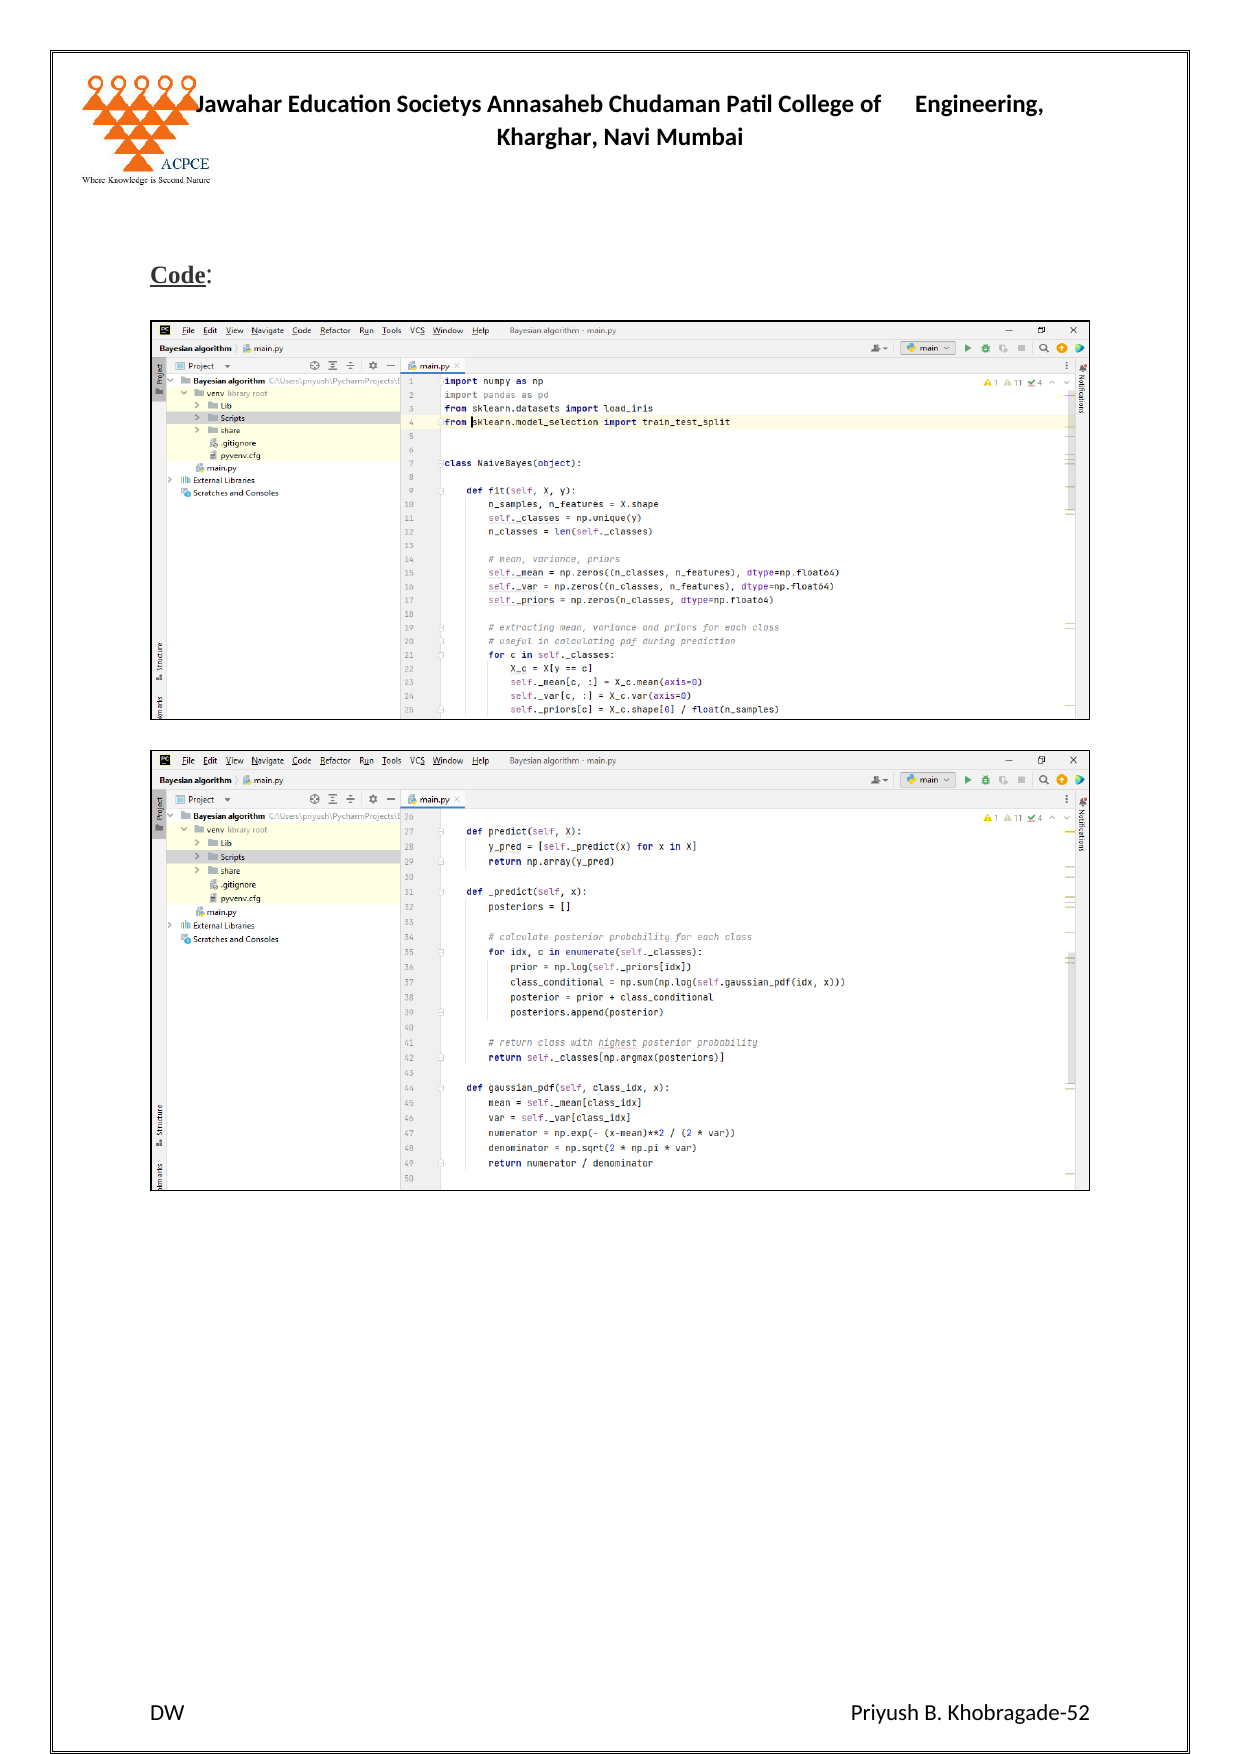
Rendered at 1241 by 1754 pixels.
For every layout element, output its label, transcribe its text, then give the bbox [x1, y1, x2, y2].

text Code: [150, 257, 1090, 291]
picture [58, 53, 234, 210]
picture [152, 322, 1089, 719]
picture [152, 751, 1089, 1190]
